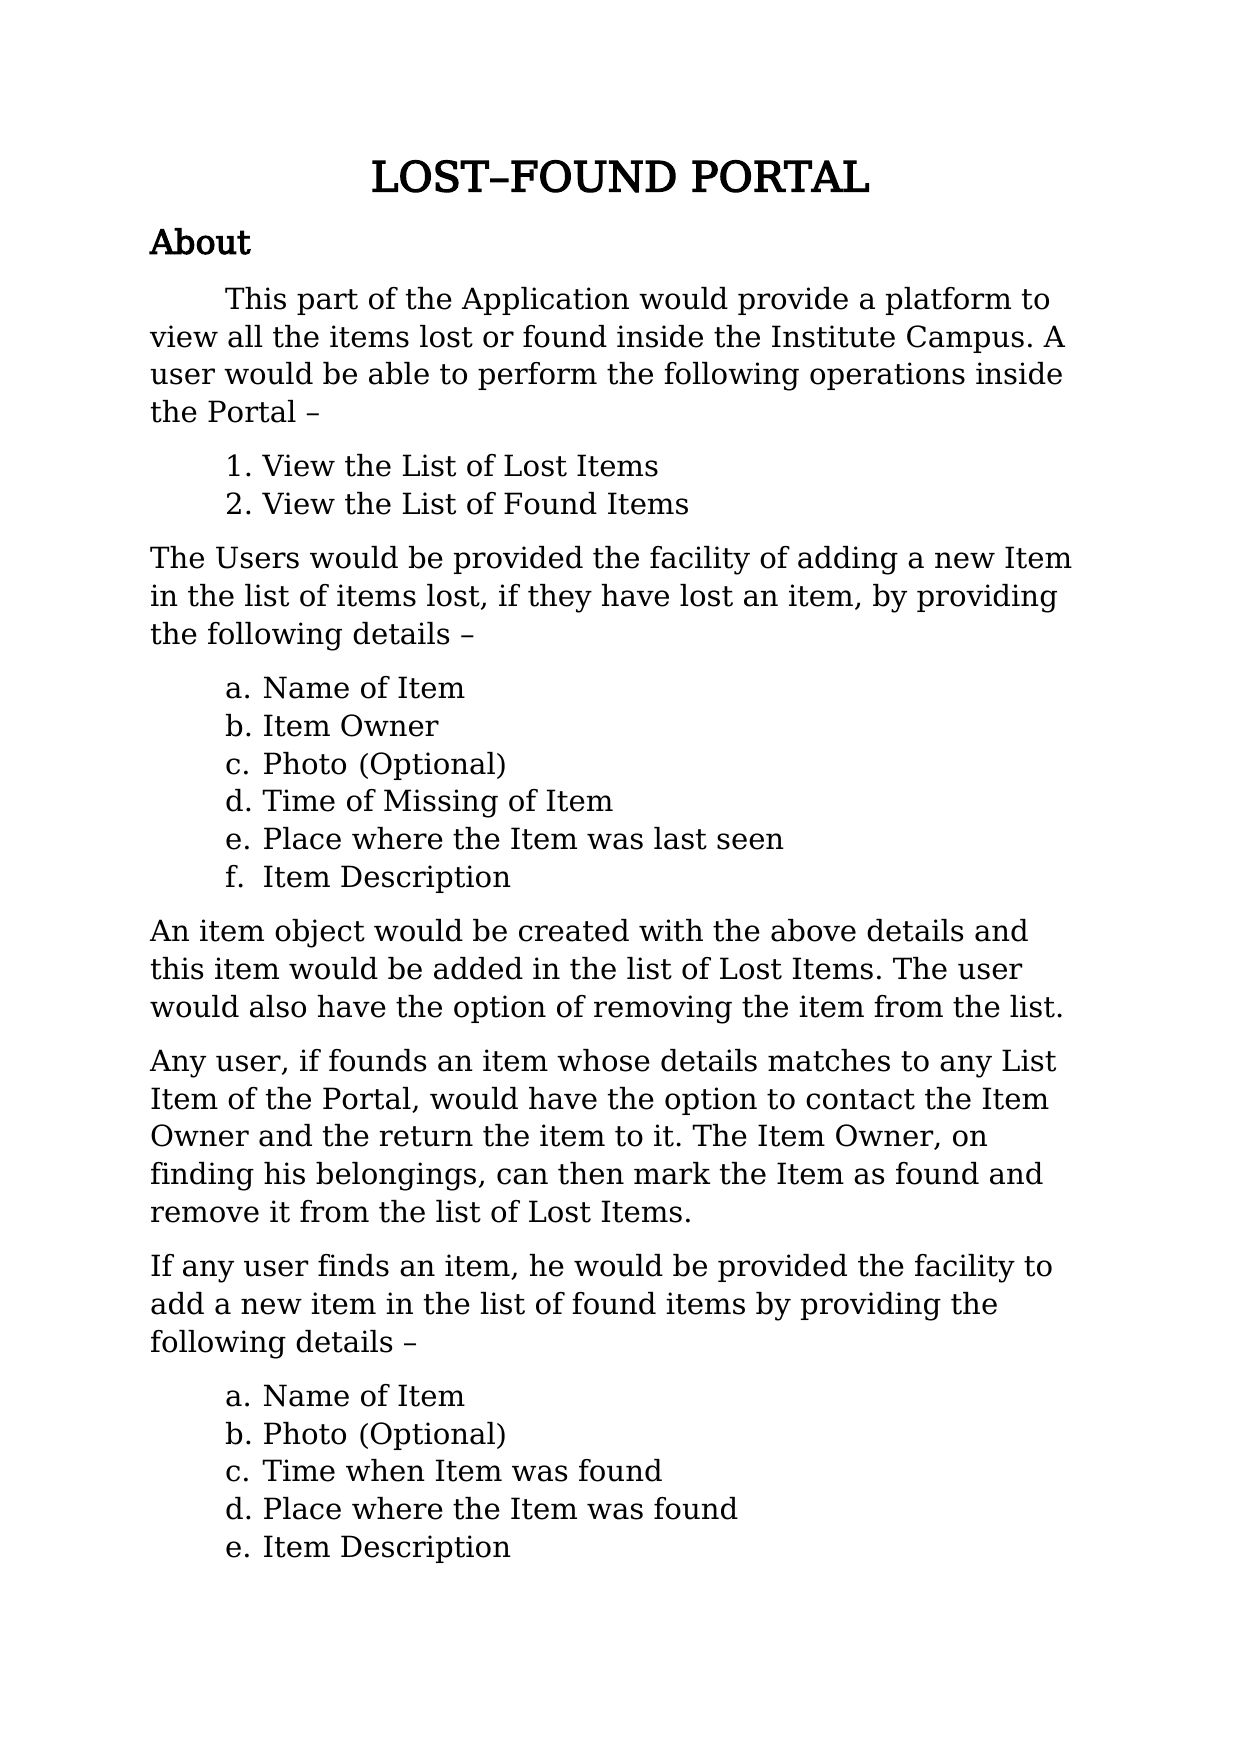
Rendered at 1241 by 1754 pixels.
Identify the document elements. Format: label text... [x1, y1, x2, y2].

text About [150, 221, 1090, 261]
list View the List of Lost Items [225, 448, 1090, 483]
list Place where the Item was last seen [225, 821, 1090, 856]
list Place where the Item was found [225, 1491, 1090, 1526]
text If any user finds an item, he would be provided the facility to add a new item in the list of found items by providing the following details – [150, 1248, 1090, 1358]
text Any user, if founds an item whose details matches to any List Item of the Portal, would have the option to contact the Item Owner and the return the item to it. The Item Owner, on finding his belongings, can then mark the Item as found and remove it from the list of Lost Items. [150, 1042, 1090, 1228]
list Photo (Optional) [225, 745, 1090, 780]
list Item Owner [225, 707, 1090, 742]
list Time of Missing of Item [225, 783, 1090, 818]
list Time when Item was found [225, 1453, 1090, 1488]
list Name of Item [225, 670, 1090, 705]
list Name of Item [225, 1377, 1090, 1412]
text The Users would be provided the facility of adding a new Item in the list of items lost, if they have lost an item, by providing the following details – [150, 540, 1090, 650]
list Photo (Optional) [225, 1415, 1090, 1450]
text An item object would be created with the above details and this item would be added in the list of Lost Items. The user would also have the option of removing the item from the list. [150, 913, 1090, 1023]
list View the List of Found Items [225, 486, 1090, 521]
text This part of the Application would provide a platform to view all the items lost or found inside the Institute Campus. A user would be able to perform the following operations inside the Portal – [150, 280, 1090, 428]
list Item Description [225, 858, 1090, 893]
list Item Description [225, 1528, 1090, 1563]
text LOST–FOUND PORTAL [150, 150, 1090, 200]
